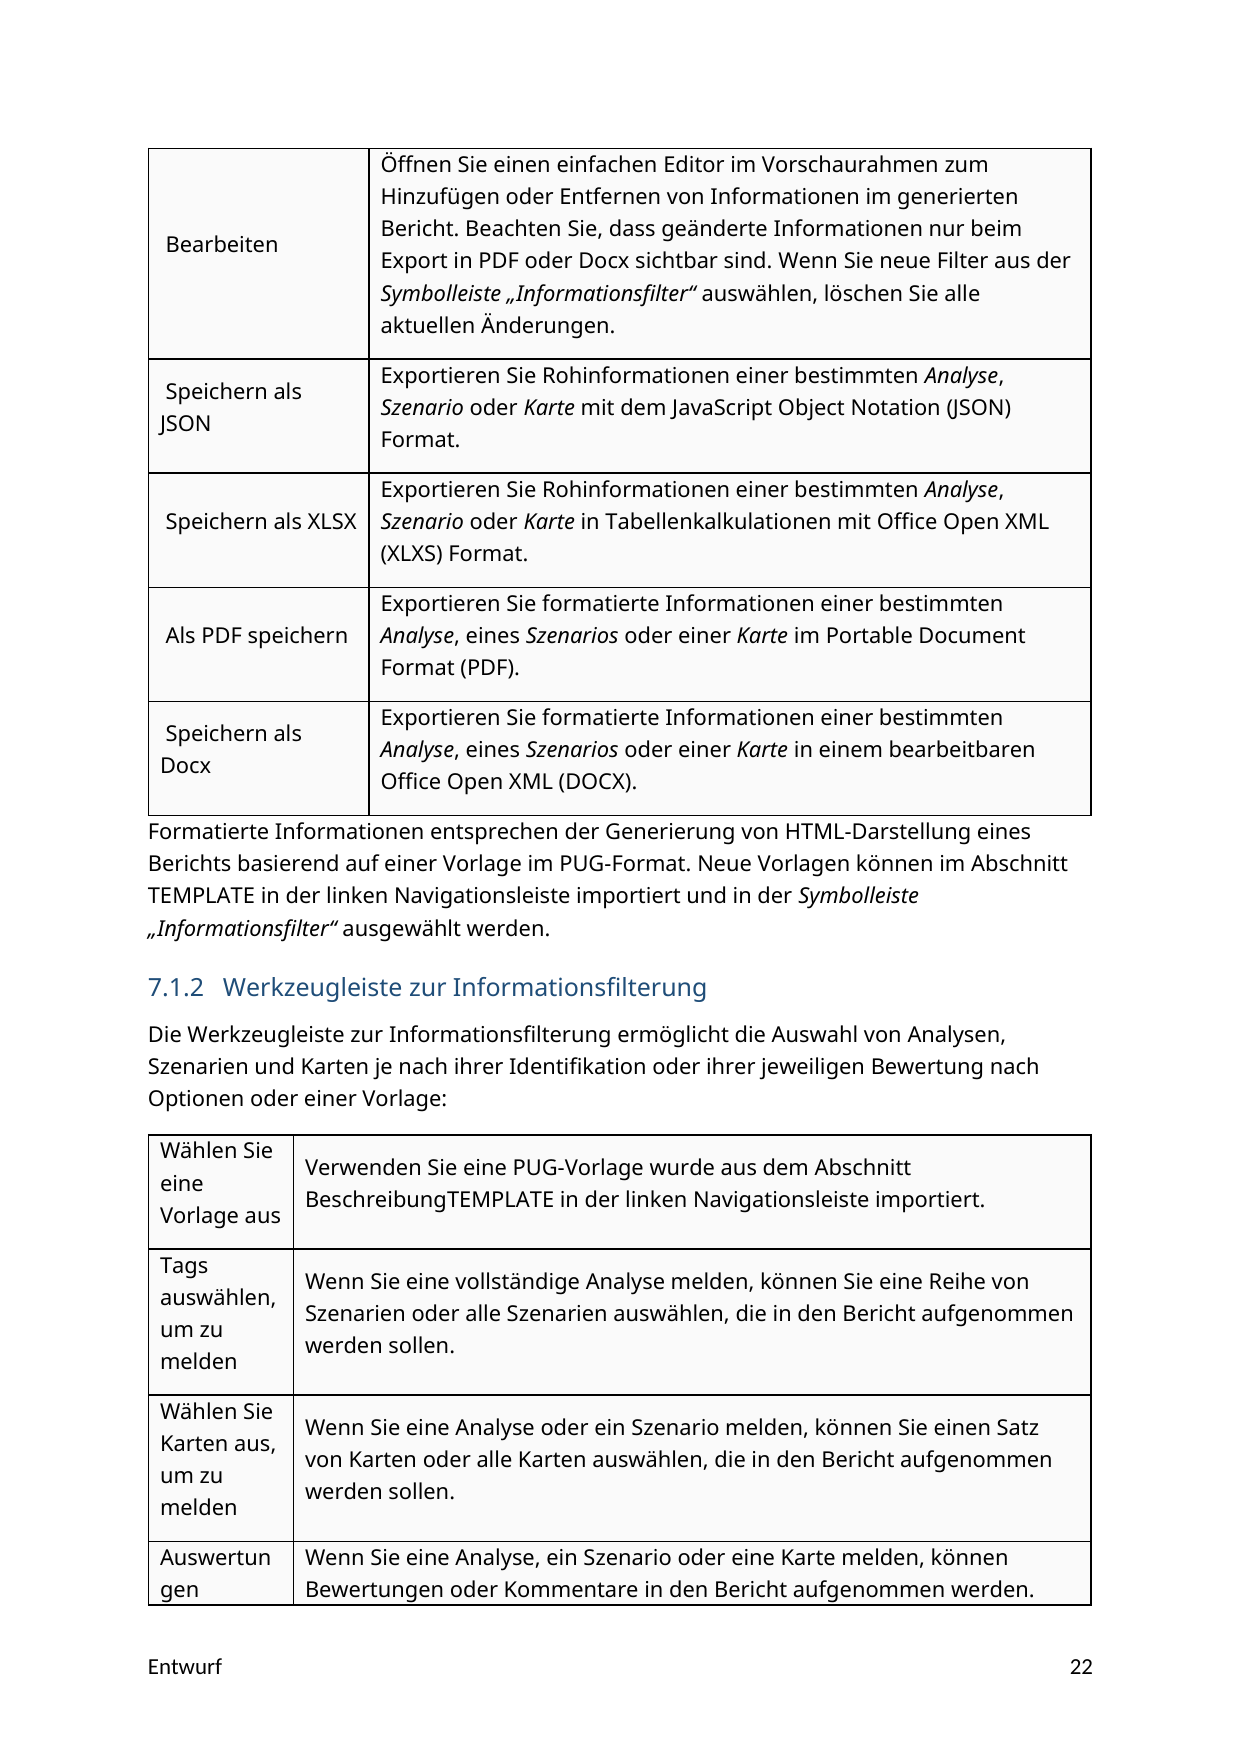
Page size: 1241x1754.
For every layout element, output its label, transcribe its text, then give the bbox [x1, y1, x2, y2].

table_header Bearbeiten [149, 149, 368, 358]
table_cell Exportieren Sie formatierte Informationen einer bestimmten Analyse, eines Szenarios oder einer Karte in einem bearbeitbaren Office Open XML (DOCX). [370, 702, 1090, 815]
table_cell Wählen Sie Karten aus, um zu melden [149, 1396, 293, 1541]
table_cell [294, 1542, 1090, 1604]
table_cell Tags auswählen, um zu melden [149, 1250, 293, 1394]
table_cell Speichern als JSON [149, 360, 368, 472]
table_cell Speichern als XLSX [149, 474, 368, 586]
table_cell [149, 1542, 293, 1604]
table_header Öffnen Sie einen einfachen Editor im Vorschaurahmen zum Hinzufügen oder Entfernen von Informationen im generierten Bericht. Beachten Sie, dass geänderte Informationen nur beim Export in PDF oder Docx sichtbar sind. Wenn Sie neue Filter aus der Symbolleiste „Informationsfilter“ auswählen, löschen Sie alle aktuellen Änderungen. [370, 149, 1090, 358]
text Die Werkzeugleiste zur Informationsfilterung ermöglicht die Auswahl von Analysen, Szenarien und Karten je nach ihrer Identifikation oder ihrer jeweiligen Bewertung nach Optionen oder einer Vorlage: [148, 1019, 1093, 1113]
table_cell Exportieren Sie Rohinformationen einer bestimmten Analyse, Szenario oder Karte in Tabellenkalkulationen mit Office Open XML (XLXS) Format. [370, 474, 1090, 586]
table_cell Speichern als Docx [149, 702, 368, 815]
text Formatierte Informationen entsprechen der Generierung von HTML-Darstellung eines Berichts basierend auf einer Vorlage im PUG-Format. Neue Vorlagen können im Abschnitt TEMPLATE in der linken Navigationsleiste importiert und in der Symbolleiste „Informationsfilter“ ausgewählt werden. [148, 816, 1093, 942]
table_header Verwenden Sie eine PUG-Vorlage wurde aus dem Abschnitt BeschreibungTEMPLATE in der linken Navigationsleiste importiert. [294, 1136, 1090, 1248]
table_cell Als PDF speichern [149, 588, 368, 701]
table_cell Exportieren Sie formatierte Informationen einer bestimmten Analyse, eines Szenarios oder einer Karte im Portable Document Format (PDF). [370, 588, 1090, 701]
table_cell Wenn Sie eine Analyse oder ein Szenario melden, können Sie einen Satz von Karten oder alle Karten auswählen, die in den Bericht aufgenommen werden sollen. [294, 1396, 1090, 1541]
table_cell Wenn Sie eine vollständige Analyse melden, können Sie eine Reihe von Szenarien oder alle Szenarien auswählen, die in den Bericht aufgenommen werden sollen. [294, 1250, 1090, 1394]
table_header Wählen Sie eine Vorlage aus [149, 1136, 293, 1248]
table_cell Exportieren Sie Rohinformationen einer bestimmten Analyse, Szenario oder Karte mit dem JavaScript Object Notation (JSON) Format. [370, 360, 1090, 472]
subtitle Werkzeugleiste zur Informationsfilterung [148, 969, 1093, 1004]
